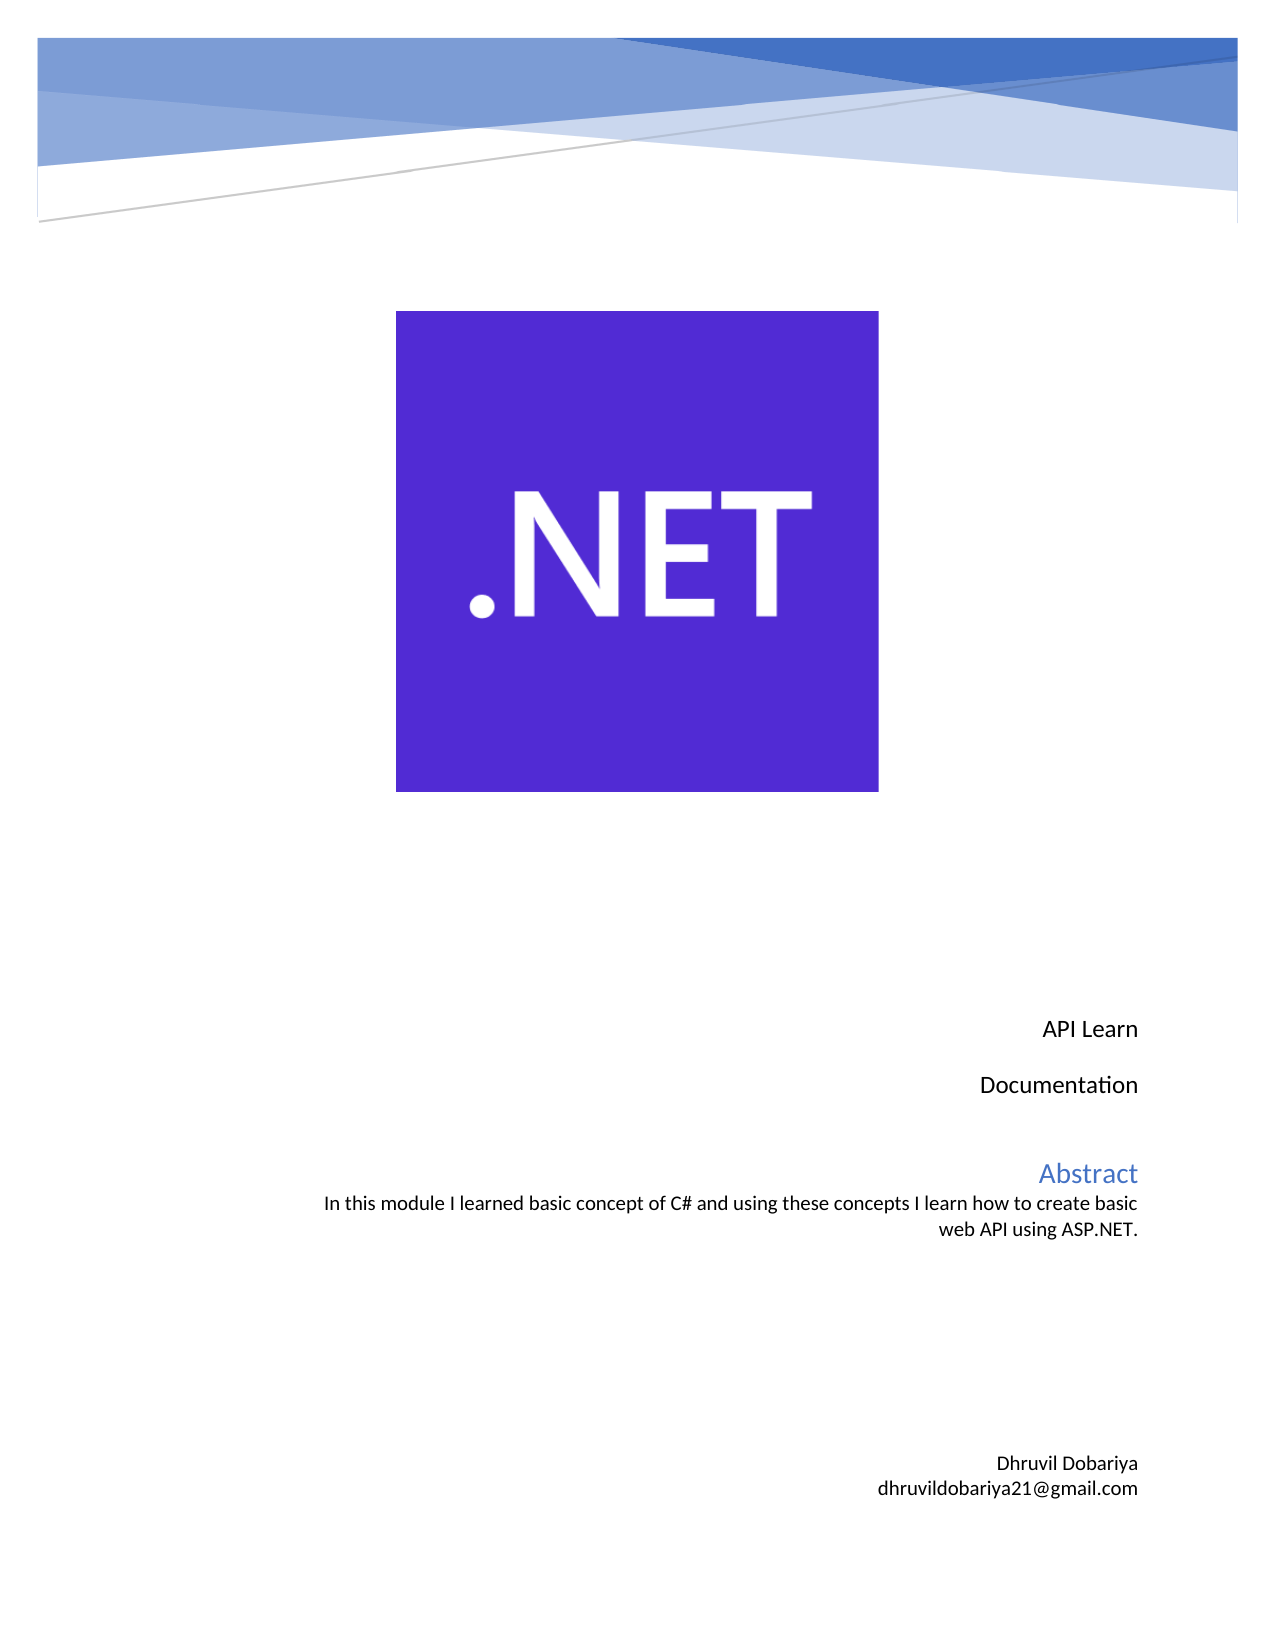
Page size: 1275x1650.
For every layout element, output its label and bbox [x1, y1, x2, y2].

picture [37, 37, 1238, 238]
picture [396, 311, 879, 792]
